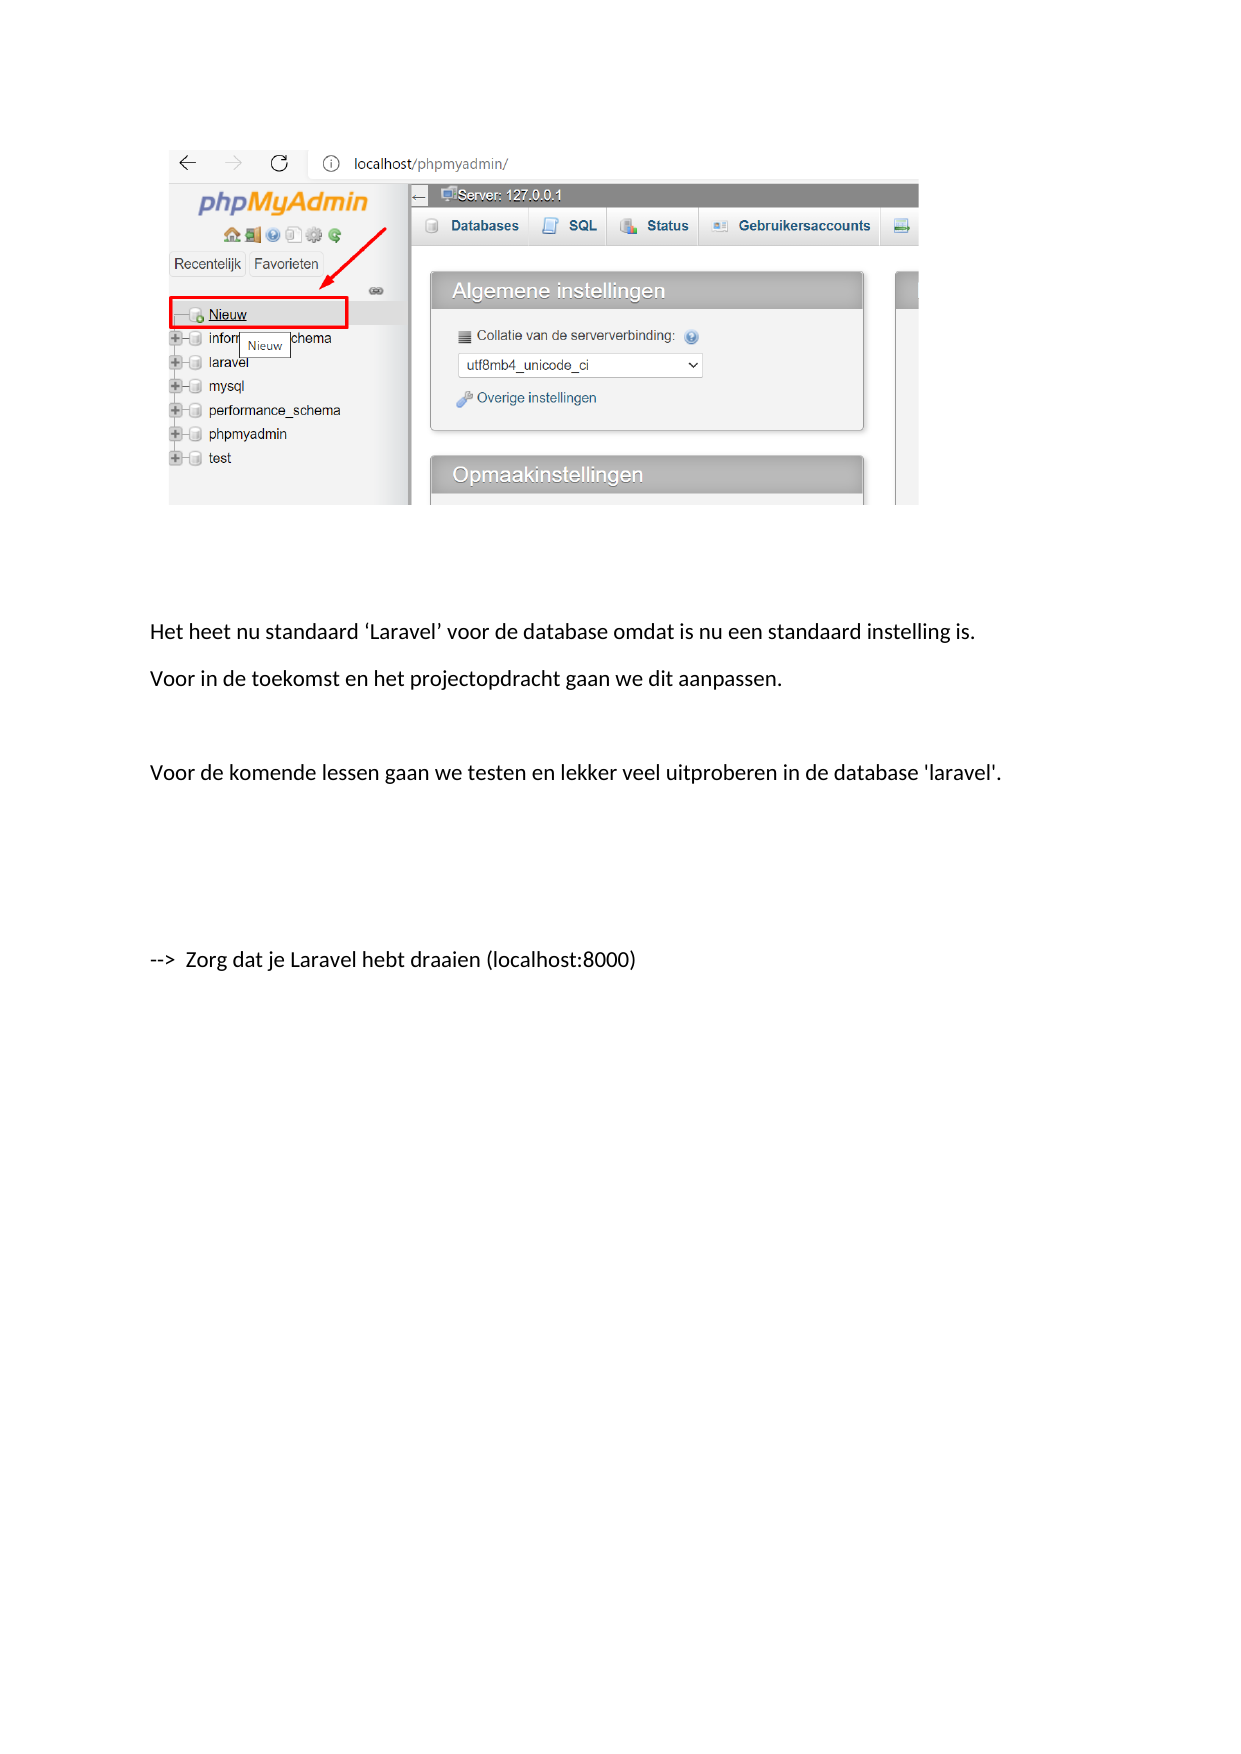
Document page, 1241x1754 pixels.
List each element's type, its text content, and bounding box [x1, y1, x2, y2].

text Het heet nu standaard ‘Laravel’ voor de database omdat is nu een standaard instelling is. [150, 617, 1090, 645]
text Voor in de toekomst en het projectopdracht gaan we dit aanpassen. [150, 664, 1090, 692]
text Voor de komende lessen gaan we testen en lekker veel uitproberen in de database 'laravel'. [150, 758, 1090, 786]
text --> Zorg dat je Laravel hebt draaien (localhost:8000) [150, 945, 1090, 973]
